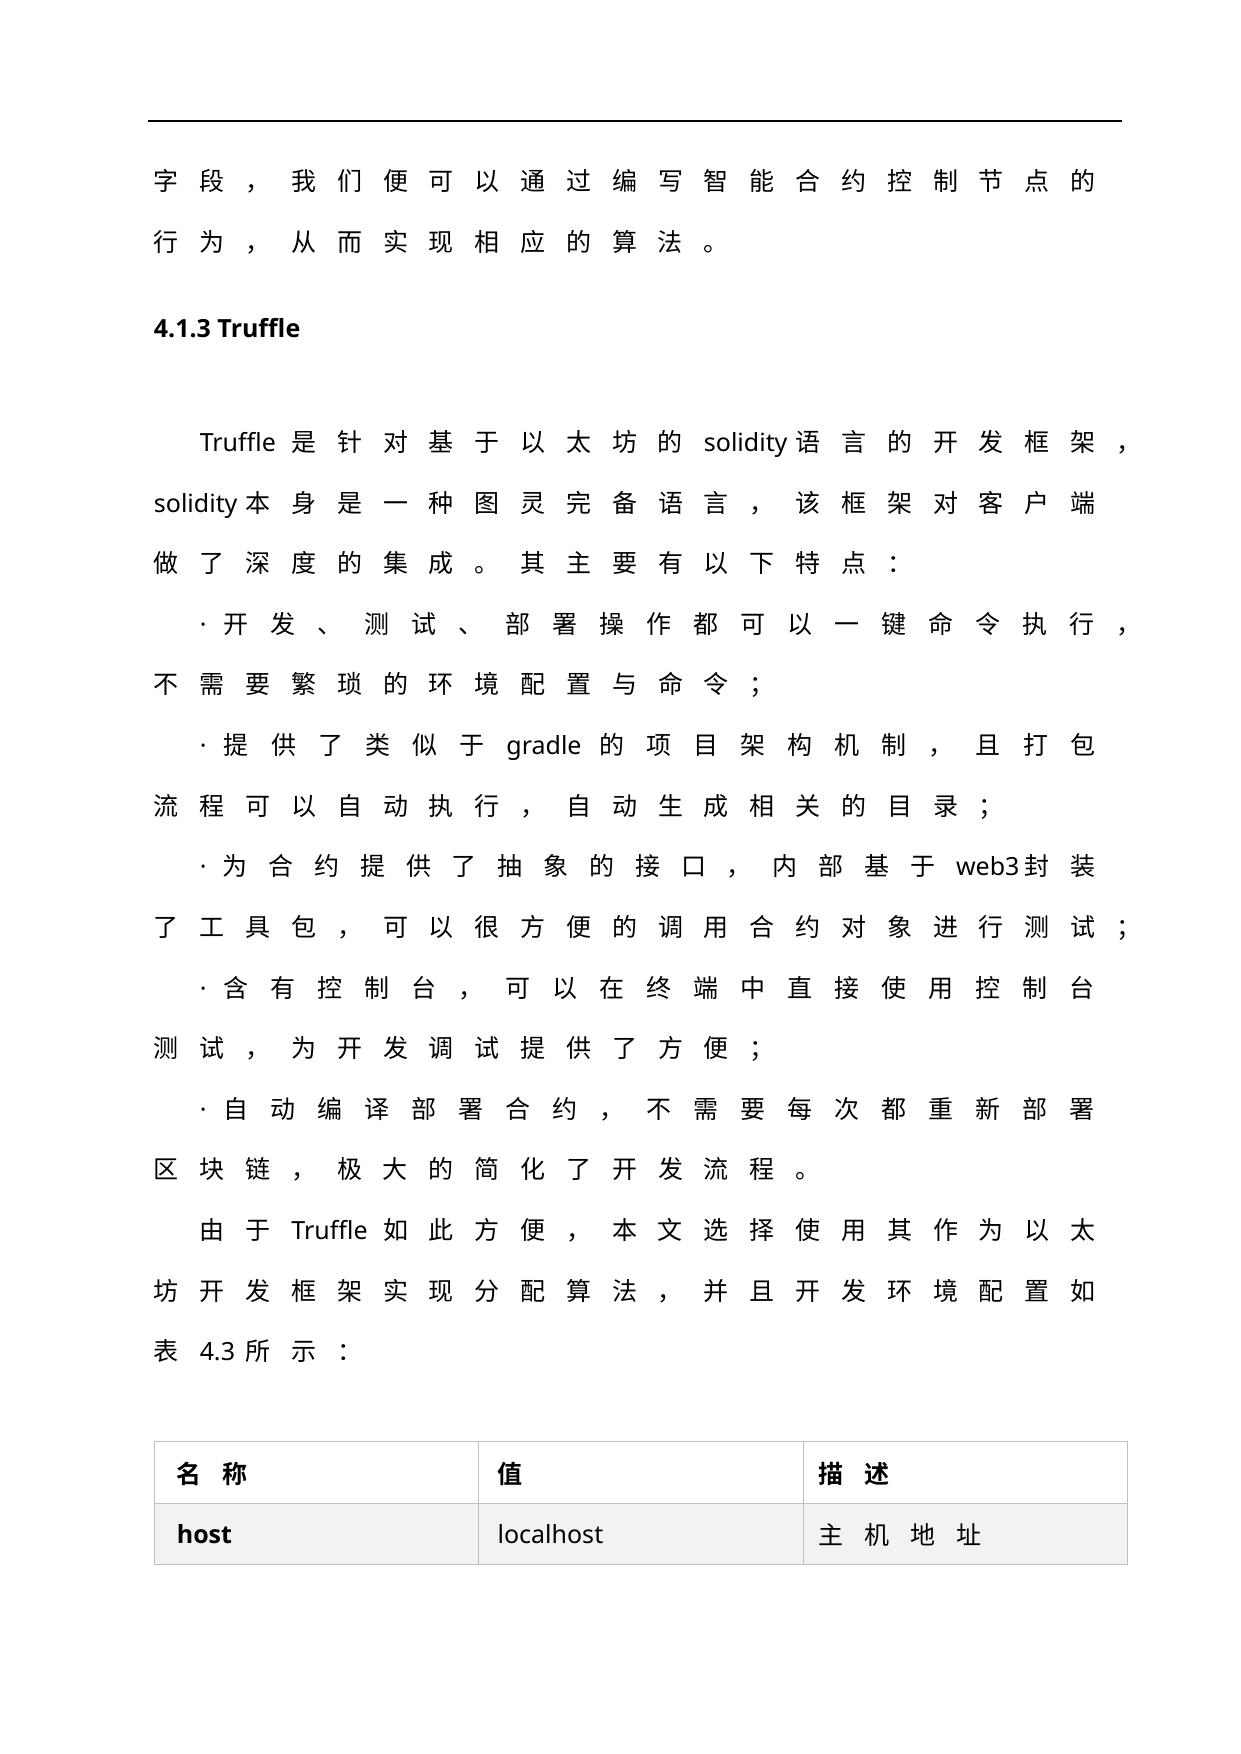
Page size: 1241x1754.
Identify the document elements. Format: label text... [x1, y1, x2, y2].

text Truffle是针对基于以太坊的solidity语言的开发框架，solidity本身是一种图灵完备语言，该框架对客户端做了深度的集成。其主要有以下特点： [154, 410, 1116, 592]
table_cell host [155, 1504, 478, 1564]
table_cell 主机地址 [804, 1504, 1127, 1564]
table_cell localhost [479, 1504, 803, 1564]
text ·开发、测试、部署操作都可以一键命令执行，不需要繁琐的环境配置与命令； [154, 592, 1116, 713]
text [154, 149, 1116, 271]
text ·自动编译部署合约，不需要每次都重新部署区块链，极大的简化了开发流程。 [154, 1077, 1116, 1198]
table_header 名称 [155, 1442, 478, 1503]
text ·含有控制台，可以在终端中直接使用控制台测试，为开发调试提供了方便； [154, 956, 1116, 1077]
text ·提供了类似于gradle的项目架构机制，且打包流程可以自动执行，自动生成相关的目录； [154, 713, 1116, 835]
text 由于Truffle如此方便，本文选择使用其作为以太坊开发框架实现分配算法，并且开发环境配置如表4.3所示： [154, 1198, 1116, 1380]
table_header 值 [479, 1442, 803, 1503]
table_header 描述 [804, 1442, 1127, 1503]
subtitle 4.1.3 Truffle [154, 298, 1116, 358]
text ·为合约提供了抽象的接口，内部基于web3封装了工具包，可以很方便的调用合约对象进行测试； [154, 835, 1116, 956]
